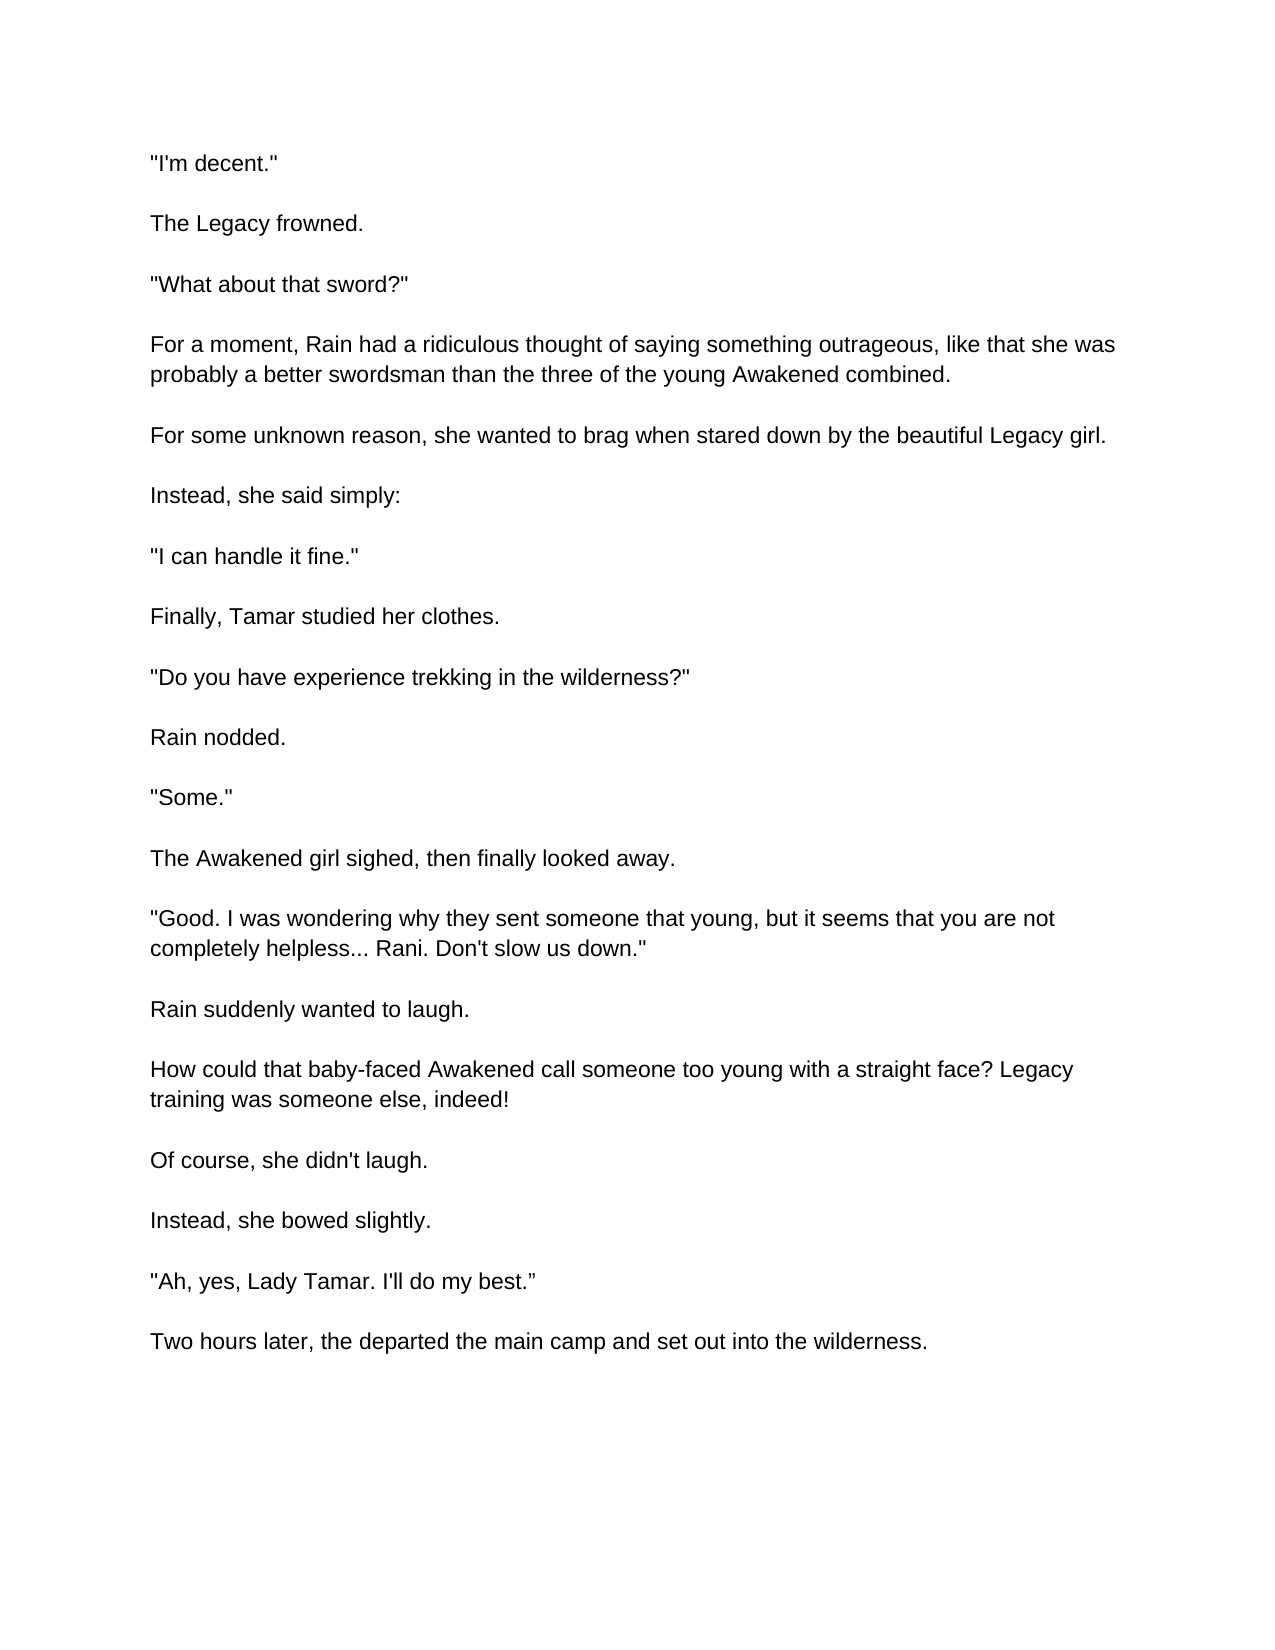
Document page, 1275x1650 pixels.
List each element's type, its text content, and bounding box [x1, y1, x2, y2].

text For a moment, Rain had a ridiculous thought of saying something outrageous, like that she was probably a better swordsman than the three of the young Awakened combined. [150, 331, 1125, 388]
text "Ah, yes, Lady Tamar. I'll do my best.” [150, 1268, 1125, 1294]
text "I'm decent." [150, 150, 1125, 176]
text Rain nodded. [150, 724, 1125, 750]
text "What about that sword?" [150, 271, 1125, 297]
text Of course, she didn't laugh. [150, 1147, 1125, 1173]
text For some unknown reason, she wanted to brag when stared down by the beautiful Legacy girl. [150, 422, 1125, 448]
text The Legacy frowned. [150, 210, 1125, 237]
text "Some." [150, 784, 1125, 811]
text Instead, she bowed slightly. [150, 1207, 1125, 1234]
text "I can handle it fine." [150, 543, 1125, 569]
text The Awakened girl sighed, then finally looked away. [150, 845, 1125, 871]
text Instead, she said simply: [150, 482, 1125, 509]
text How could that baby-faced Awakened call someone too young with a straight face? Legacy training was someone else, indeed! [150, 1056, 1125, 1113]
text Two hours later, the departed the main camp and set out into the wilderness. [150, 1328, 1125, 1354]
text "Do you have experience trekking in the wilderness?" [150, 663, 1125, 690]
text Rain suddenly wanted to laugh. [150, 996, 1125, 1022]
text "Good. I was wondering why they sent someone that young, but it seems that you are not completely helpless... Rani. Don't slow us down." [150, 905, 1125, 962]
text Finally, Tamar studied her clothes. [150, 603, 1125, 629]
